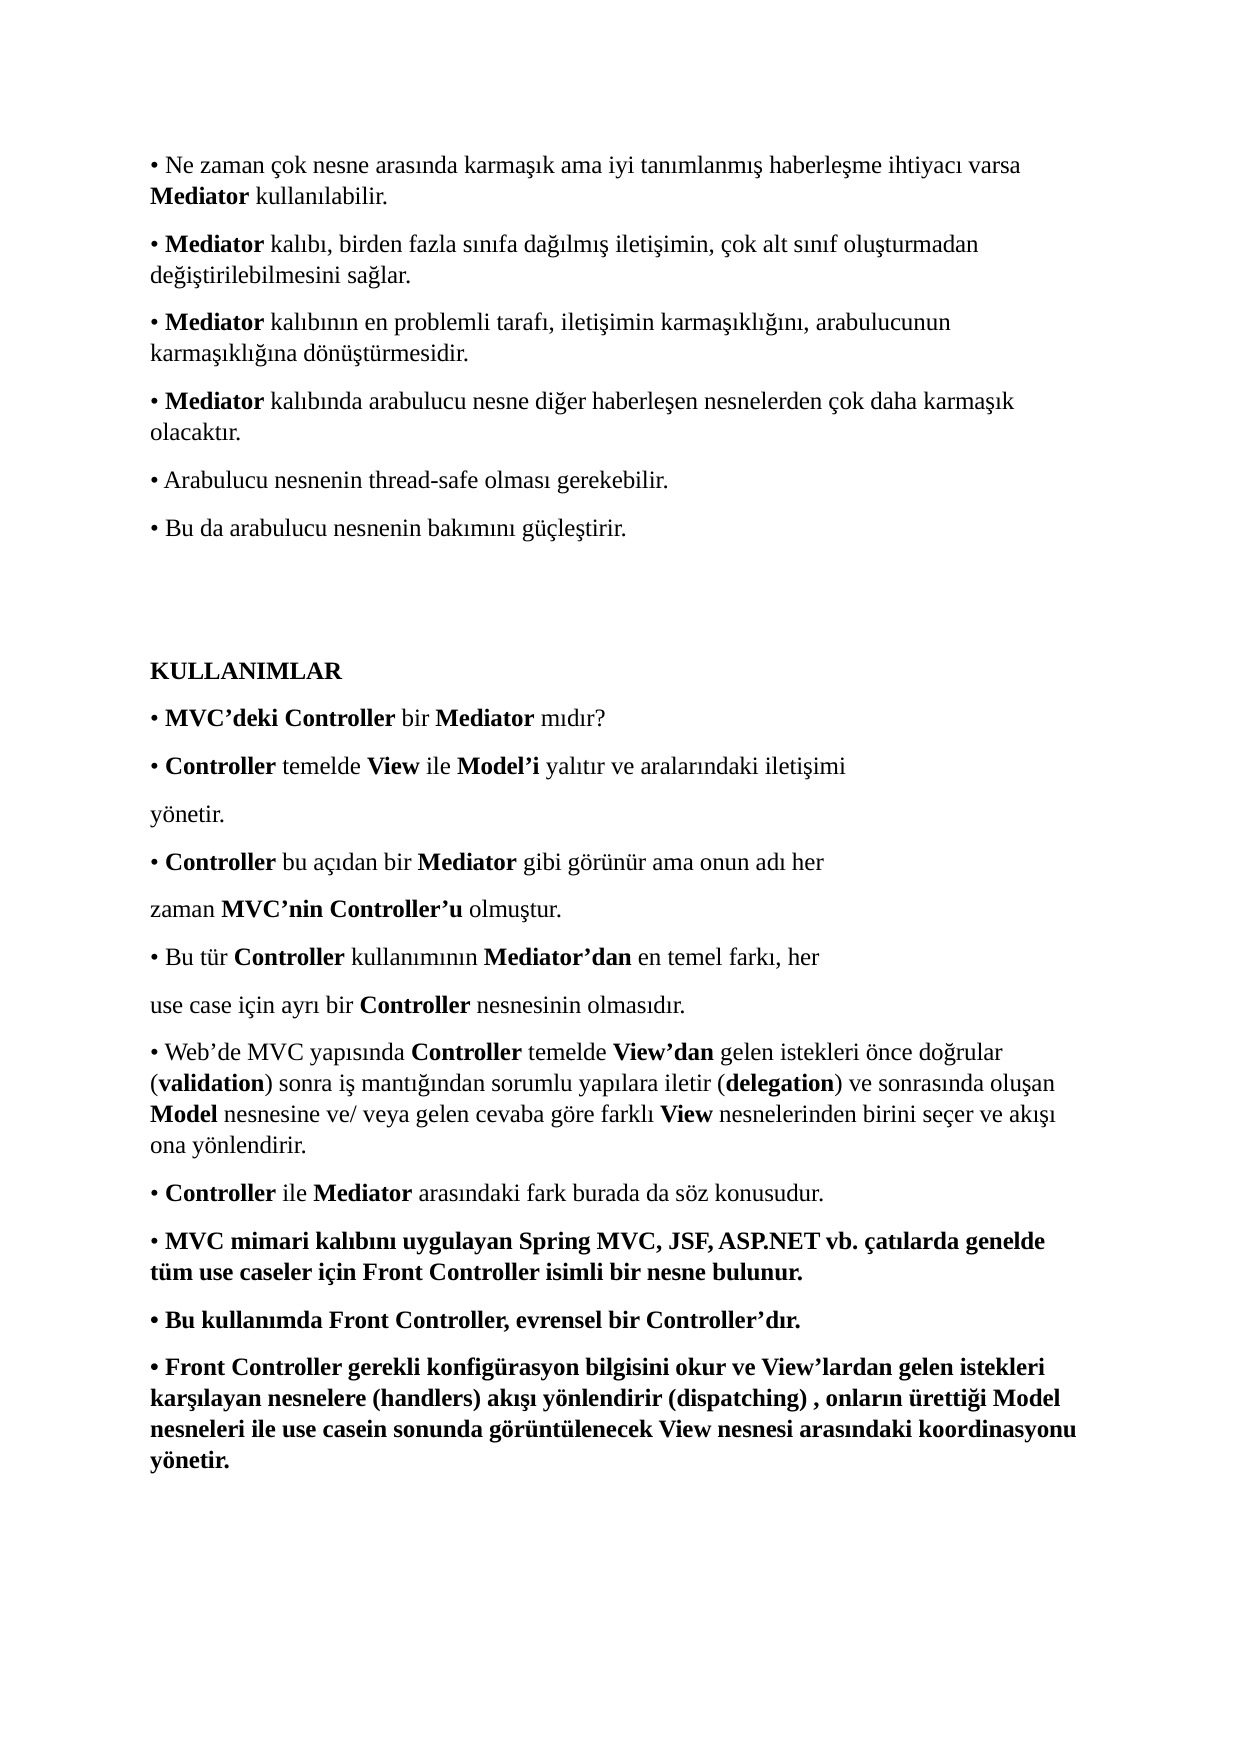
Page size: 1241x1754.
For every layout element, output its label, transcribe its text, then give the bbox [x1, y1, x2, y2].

text • Mediator kalıbı, birden fazla sınıfa dağılmış iletişimin, çok alt sınıf oluşturmadan değiştirilebilmesini sağlar. [150, 229, 1090, 288]
text use case için ayrı bir Controller nesnesinin olmasıdır. [150, 990, 1090, 1018]
text • MVC’deki Controller bir Mediator mıdır? [150, 703, 1090, 732]
text • Web’de MVC yapısında Controller temelde View’dan gelen istekleri önce doğrular (validation) sonra iş mantığından sorumlu yapılara iletir (delegation) ve sonrasında oluşan Model nesnesine ve/ veya gelen cevaba göre farklı View nesnelerinden birini seçer ve akışı ona yönlendirir. [150, 1037, 1090, 1159]
text yönetir. [150, 799, 1090, 828]
text • Bu da arabulucu nesnenin bakımını güçleştirir. [150, 513, 1090, 541]
text • Controller temelde View ile Model’i yalıtır ve aralarındaki iletişimi [150, 751, 1090, 780]
text zaman MVC’nin Controller’u olmuştur. [150, 894, 1090, 923]
text • Bu kullanımda Front Controller, evrensel bir Controller’dır. [150, 1305, 1090, 1333]
text • Controller ile Mediator arasındaki fark burada da söz konusudur. [150, 1178, 1090, 1207]
text • Arabulucu nesnenin thread-safe olması gerekebilir. [150, 465, 1090, 494]
text • Ne zaman çok nesne arasında karmaşık ama iyi tanımlanmış haberleşme ihtiyacı varsa Mediator kullanılabilir. [150, 150, 1090, 210]
text KULLANIMLAR [150, 656, 1090, 684]
text • Front Controller gerekli konfigürasyon bilgisini okur ve View’lardan gelen istekleri karşılayan nesnelere (handlers) akışı yönlendirir (dispatching) , onların ürettiği Model nesneleri ile use casein sonunda görüntülenecek View nesnesi arasındaki koordinasyonu yönetir. [150, 1352, 1090, 1474]
text • Mediator kalıbının en problemli tarafı, iletişimin karmaşıklığını, arabulucunun karmaşıklığına dönüştürmesidir. [150, 307, 1090, 367]
text • Bu tür Controller kullanımının Mediator’dan en temel farkı, her [150, 942, 1090, 971]
text • MVC mimari kalıbını uygulayan Spring MVC, JSF, ASP.NET vb. çatılarda genelde tüm use caseler için Front Controller isimli bir nesne bulunur. [150, 1226, 1090, 1286]
text • Mediator kalıbında arabulucu nesne diğer haberleşen nesnelerden çok daha karmaşık olacaktır. [150, 386, 1090, 446]
text • Controller bu açıdan bir Mediator gibi görünür ama onun adı her [150, 847, 1090, 875]
